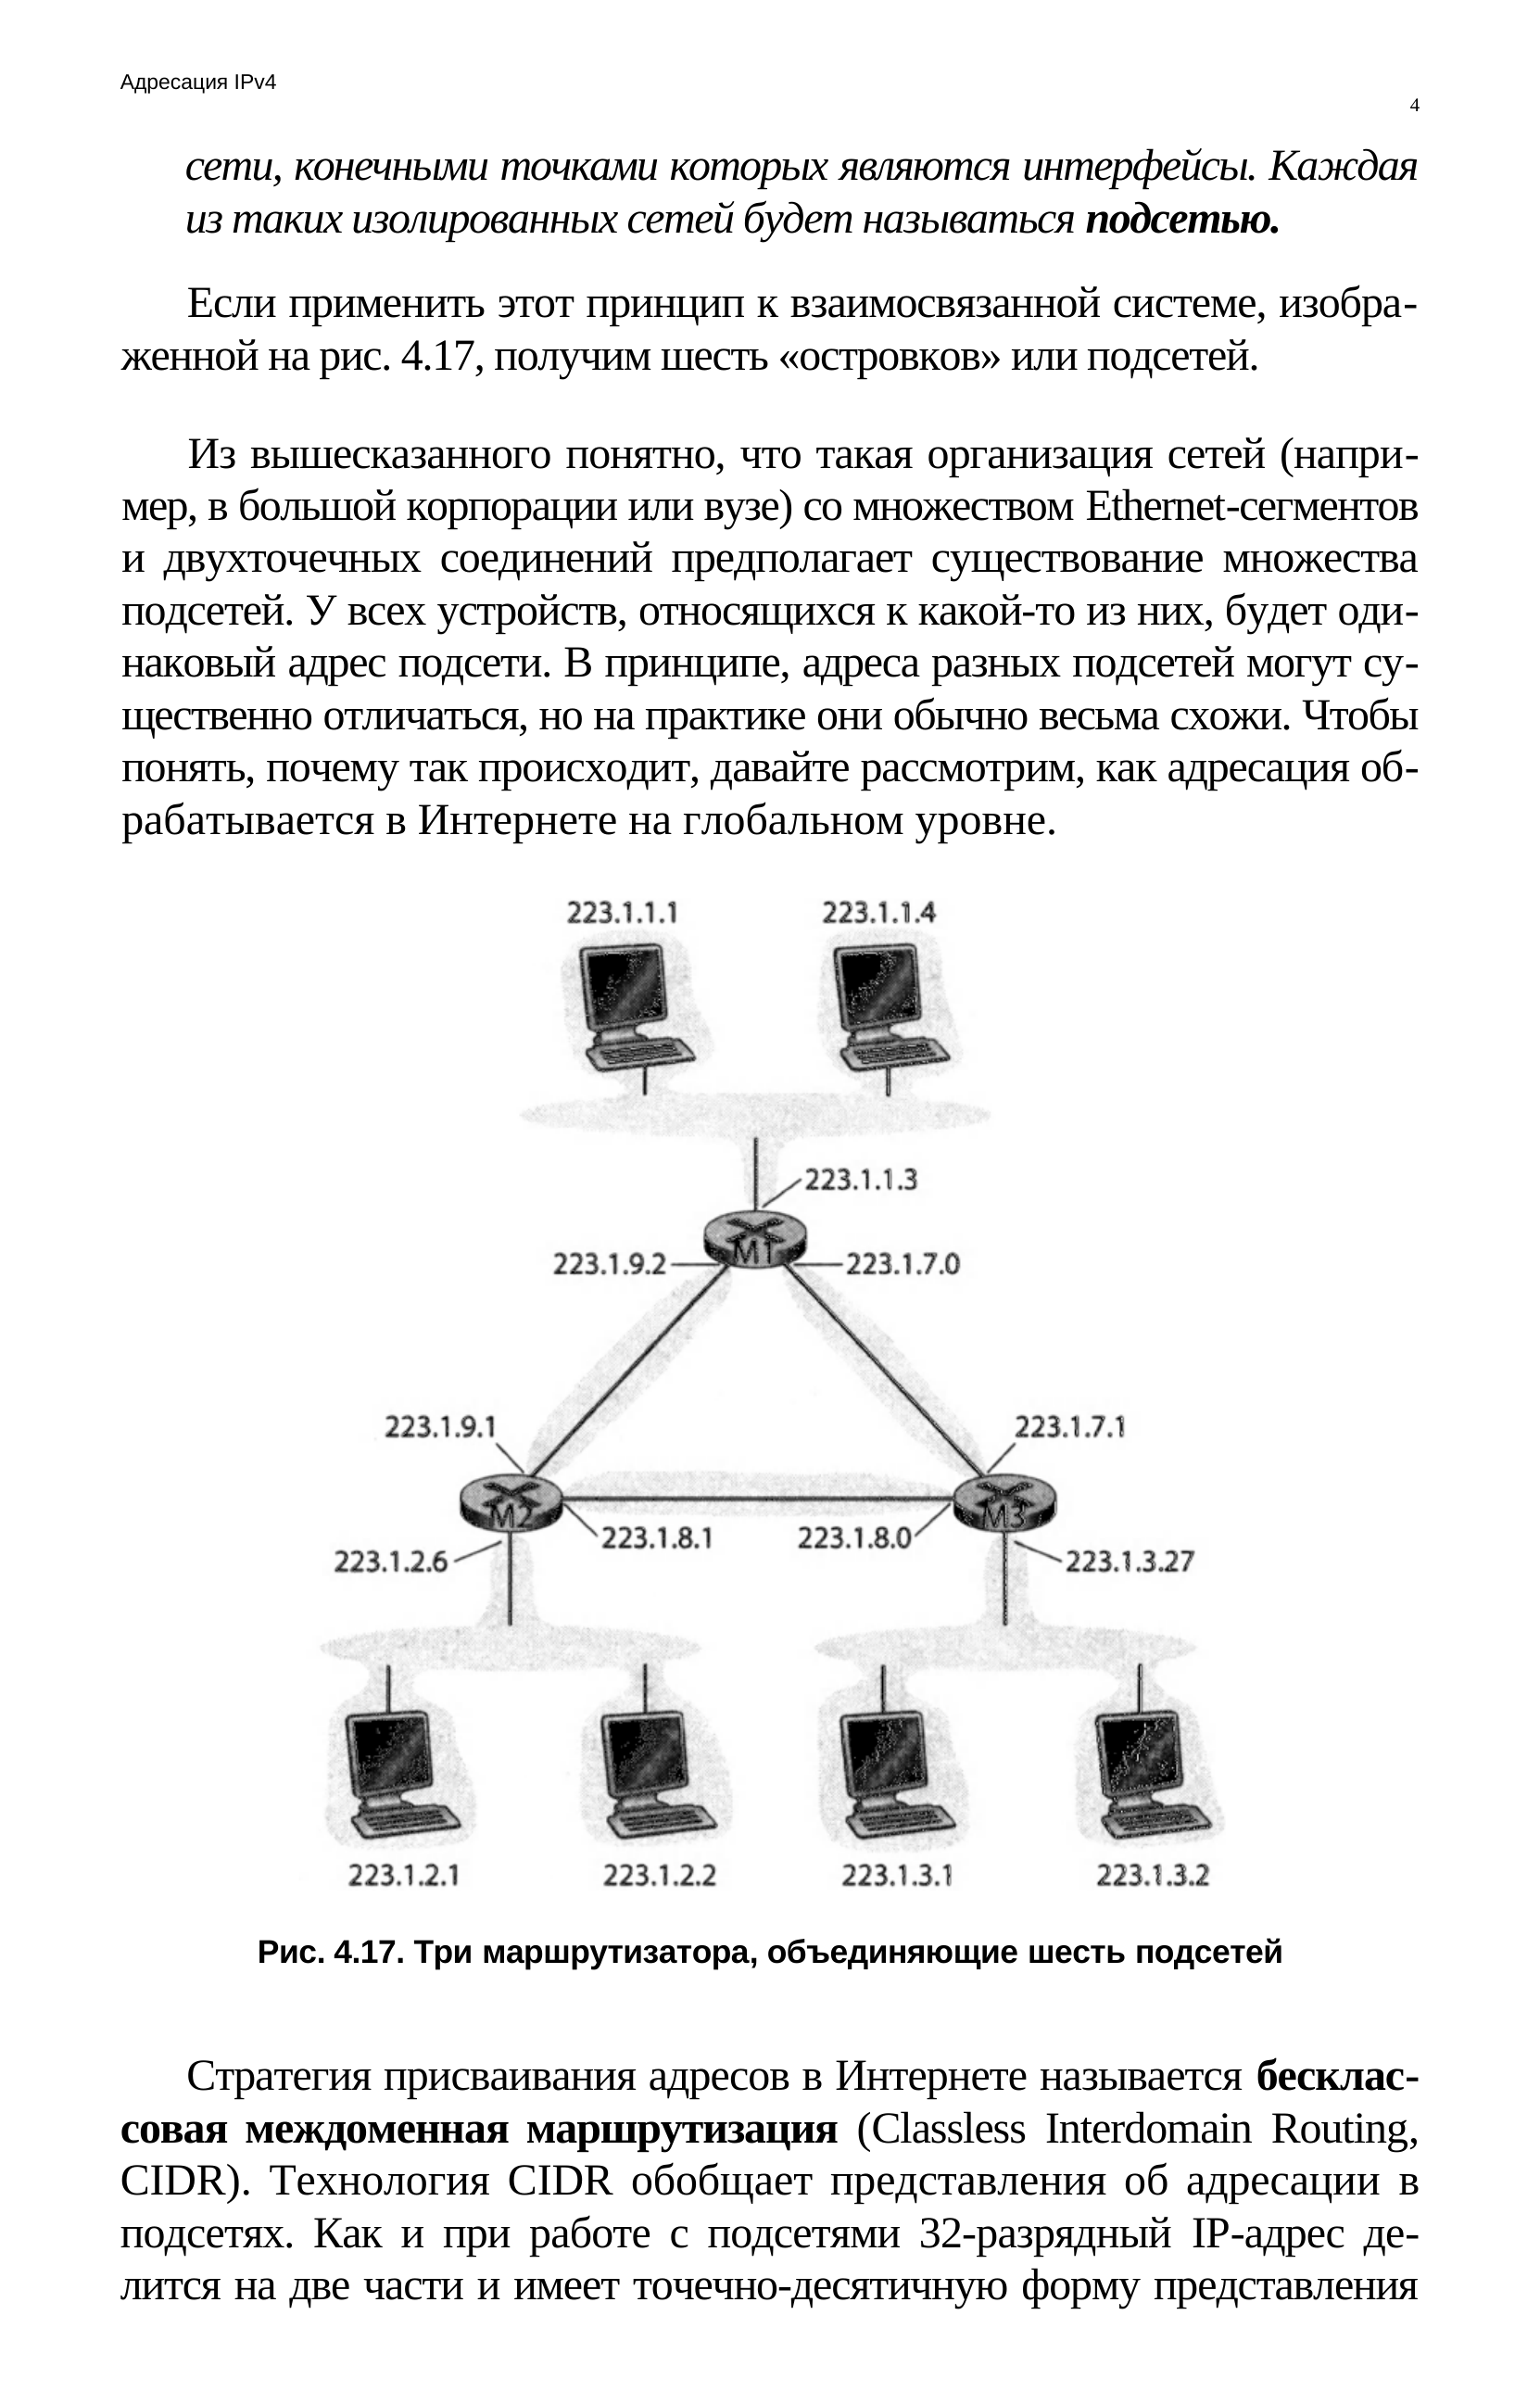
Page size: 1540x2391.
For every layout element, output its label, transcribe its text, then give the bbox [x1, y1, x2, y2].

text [184, 138, 1419, 243]
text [120, 2049, 1420, 2310]
text Если применить этот принцип к взаимосвязанной системе, изображенной на рис. 4.17, получим шесть «островков» или подсетей. [121, 275, 1418, 381]
text Из вышесказанного понятно, что такая организация сетей (например, в большой корпорации или вузе) со множеством Ethernet-сегментов и двухточечных соединений предполагает существование множества подсетей. У всех устройств, относящихся к какой-то из них, будет одинаковый адрес подсети. В принципе, адреса разных подсетей могут существенно отличаться, но на практике они обычно весьма схожи. Чтобы понять, почему так происходит, давайте рассмотрим, как адресация обрабатывается в Интернете на глобальном уровне. [121, 426, 1419, 844]
picture [279, 867, 1262, 1911]
text Рис. 4.17. Три маршрутизатора, объединяющие шесть подсетей [121, 1932, 1420, 1970]
